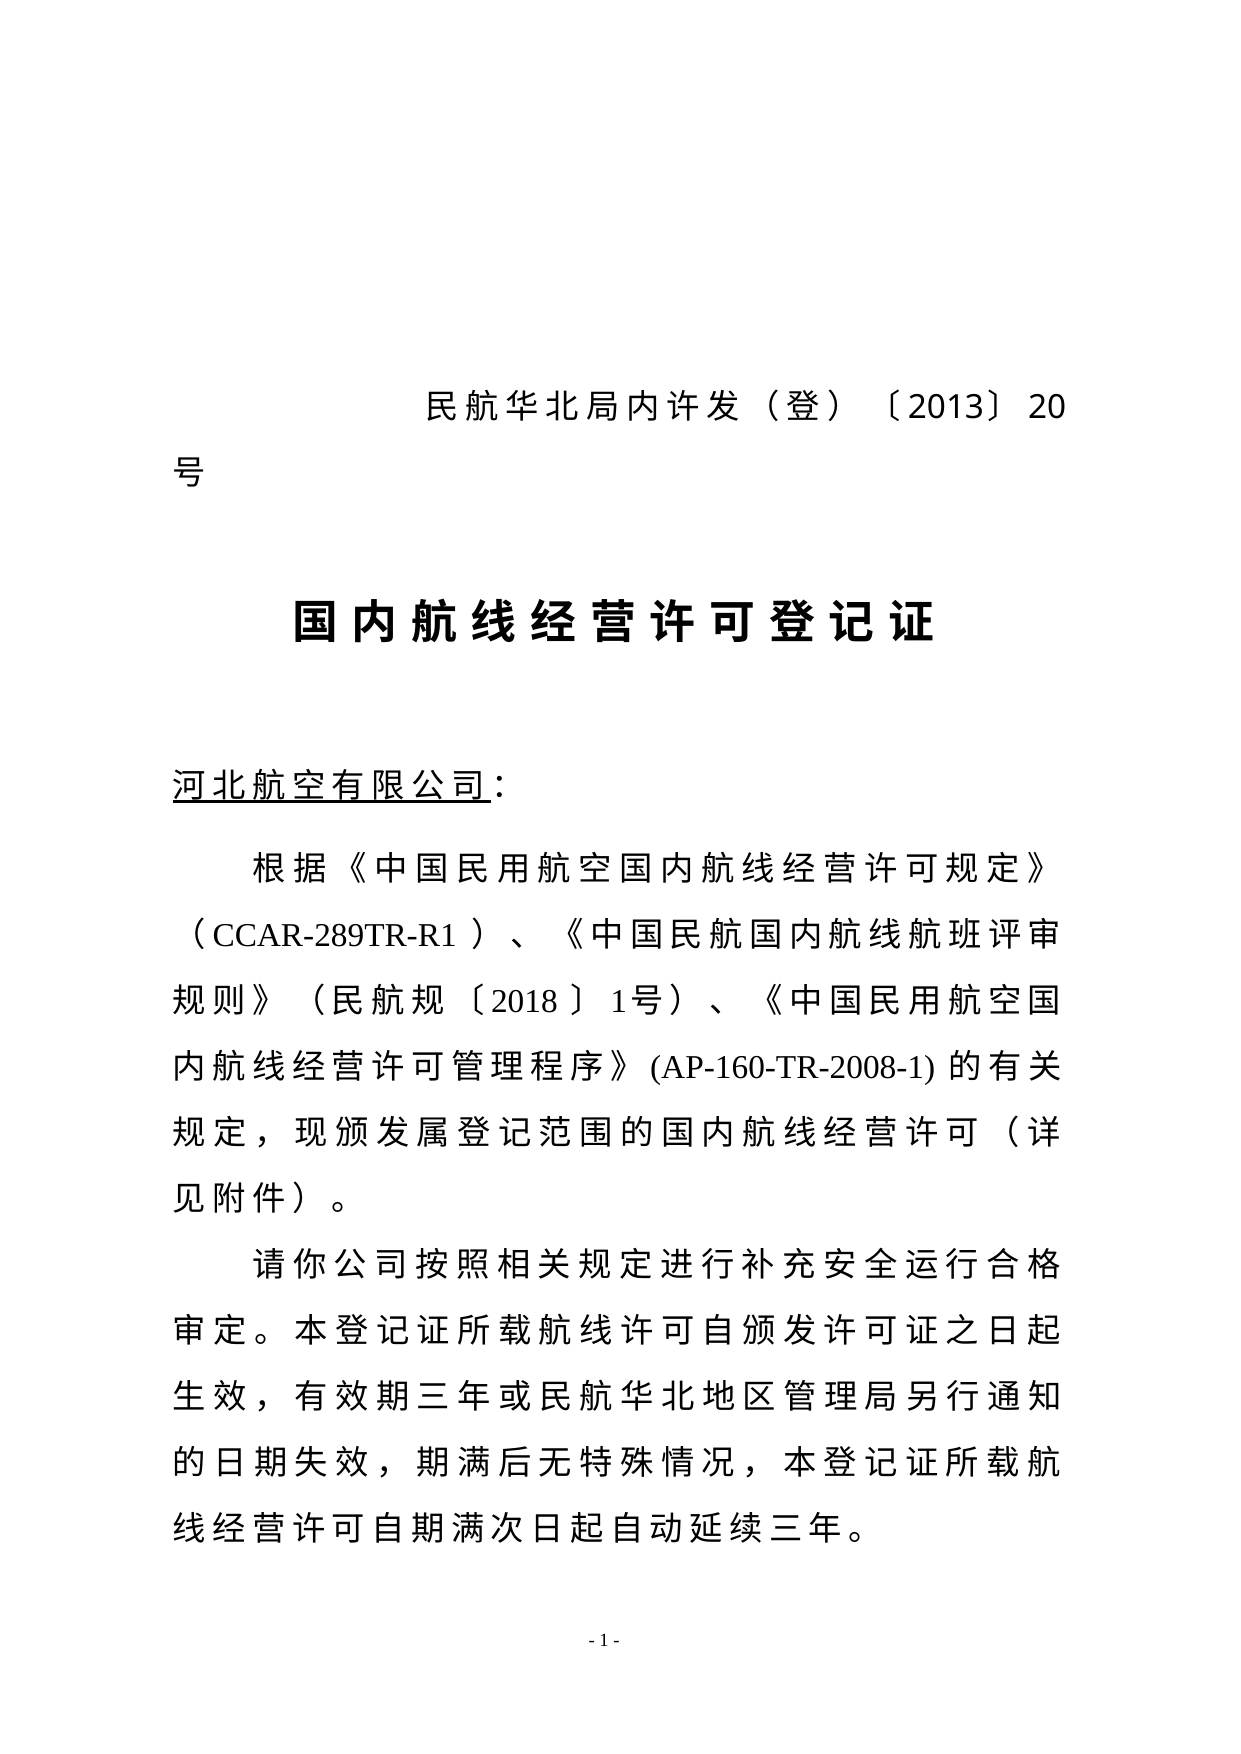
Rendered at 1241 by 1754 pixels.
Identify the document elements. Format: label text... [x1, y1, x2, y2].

text 国内航线经营许可登记证 [172, 569, 1068, 668]
text 根据《中国民用航空国内航线经营许可规定》（CCAR-289TR-R1）、《中国民航国内航线航班评审规则》（民航规〔2018〕1号）、《中国民用航空国内航线经营许可管理程序》(AP-160-TR-2008-1)的有关规定，现颁发属登记范围的国内航线经营许可（详见附件）。 [172, 833, 1068, 1229]
text 河北航空有限公司： [172, 750, 1068, 816]
text 民航华北局内许发（登）〔2013〕20号 [172, 371, 1068, 503]
text 请你公司按照相关规定进行补充安全运行合格审定。本登记证所载航线许可自颁发许可证之日起生效，有效期三年或民航华北地区管理局另行通知的日期失效，期满后无特殊情况，本登记证所载航线经营许可自期满次日起自动延续三年。 [172, 1229, 1068, 1559]
